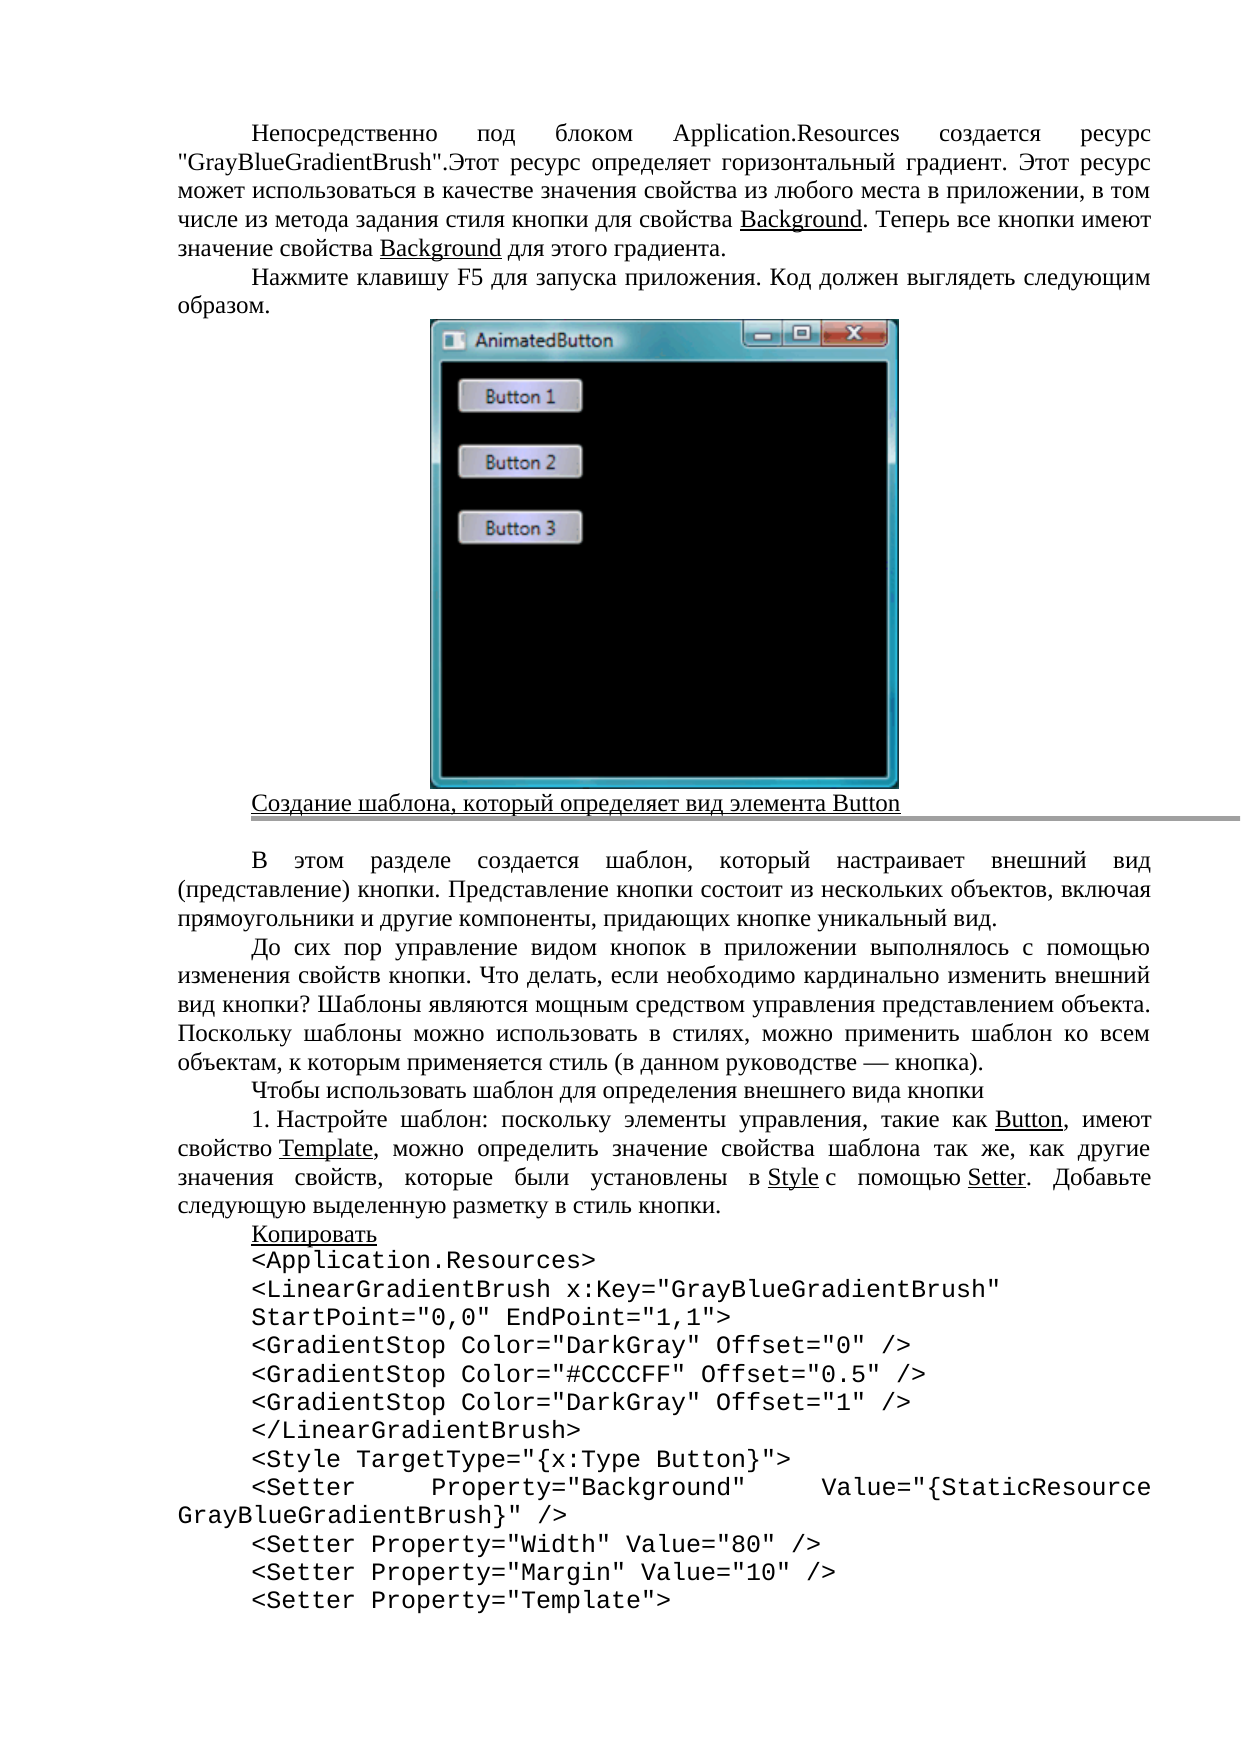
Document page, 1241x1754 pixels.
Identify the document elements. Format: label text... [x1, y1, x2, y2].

text Нажмите клавишу F5 для запуска приложения. Код должен выглядеть следующим образом. [177, 262, 1152, 319]
text </LinearGradientBrush> [177, 1418, 1152, 1446]
text Копировать [177, 1219, 1152, 1248]
picture [430, 319, 899, 789]
text <Setter Property="Background" Value="{StaticResource GrayBlueGradientBrush}" /> [177, 1475, 1152, 1531]
text <LinearGradientBrush x:Key="GrayBlueGradientBrush" [177, 1276, 1152, 1305]
text <Style TargetType="{x:Type Button}"> [177, 1446, 1152, 1475]
text <Application.Resources> [177, 1248, 1152, 1276]
list Настройте шаблон: поскольку элементы управления, такие как Button, имеют свойство Template, можно определить значение свойства шаблона так же, как другие значения свойств, которые были установлены в Style с помощью Setter. Добавьте следующую выделенную разметку в стиль кнопки. [177, 1104, 1152, 1219]
text StartPoint="0,0" EndPoint="1,1"> [177, 1305, 1152, 1333]
text <GradientStop Color="DarkGray" Offset="1" /> [177, 1390, 1152, 1418]
text До сих пор управление видом кнопок в приложении выполнялось с помощью изменения свойств кнопки. Что делать, если необходимо кардинально изменить внешний вид кнопки? Шаблоны являются мощным средством управления представлением объекта. Поскольку шаблоны можно использовать в стилях, можно применить шаблон ко всем объектам, к которым применяется стиль (в данном руководстве — кнопка). [177, 932, 1152, 1076]
text <GradientStop Color="#CCCCFF" Offset="0.5" /> [177, 1361, 1152, 1390]
picture [251, 816, 1241, 821]
subtitle Чтобы использовать шаблон для определения внешнего вида кнопки [177, 1076, 1152, 1104]
text <Setter Property="Margin" Value="10" /> [177, 1560, 1152, 1588]
text Непосредственно под блоком Application.Resources создается ресурс "GrayBlueGradientBrush".Этот ресурс определяет горизонтальный градиент. Этот ресурс может использоваться в качестве значения свойства из любого места в приложении, в том числе из метода задания стиля кнопки для свойства Background. Теперь все кнопки имеют значение свойства Background для этого градиента. [177, 118, 1152, 262]
text <Setter Property="Template"> [177, 1588, 1152, 1616]
text <Setter Property="Width" Value="80" /> [177, 1531, 1152, 1560]
text В этом разделе создается шаблон, который настраивает внешний вид (представление) кнопки. Представление кнопки состоит из нескольких объектов, включая прямоугольники и другие компоненты, придающих кнопке уникальный вид. [177, 846, 1152, 932]
text <GradientStop Color="DarkGray" Offset="0" /> [177, 1333, 1152, 1361]
text Создание шаблона, который определяет вид элемента Button [177, 788, 1152, 817]
